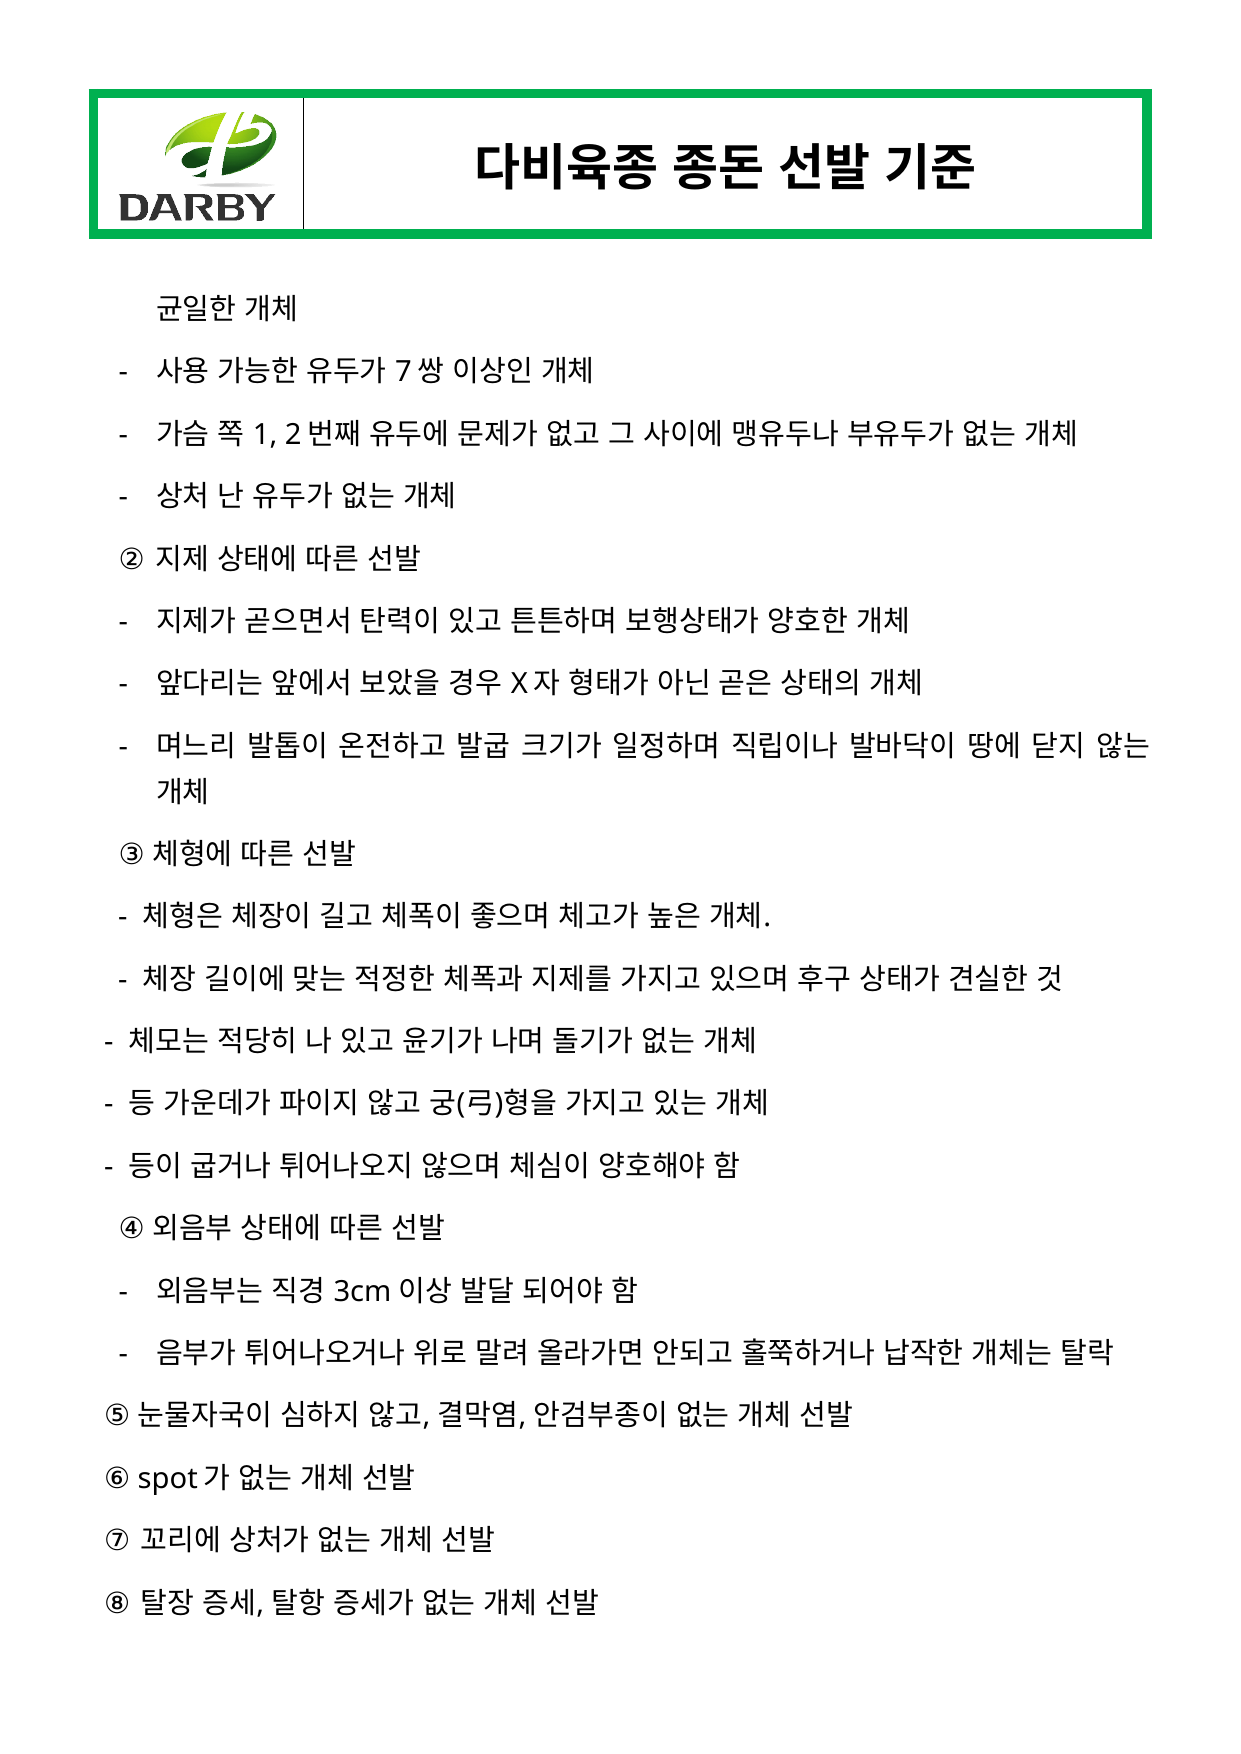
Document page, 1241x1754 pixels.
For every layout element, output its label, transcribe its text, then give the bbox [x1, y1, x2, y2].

list 사용 가능한 유두가 7쌍 이상인 개체 [118, 348, 1152, 390]
text ⑧ 탈장 증세, 탈항 증세가 없는 개체 선발 [89, 1579, 1152, 1622]
text - 등 가운데가 파이지 않고 궁(弓)형을 가지고 있는 개체 [89, 1080, 1152, 1122]
text ② 지제 상태에 따른 선발 [89, 535, 1152, 578]
text - 체모는 적당히 나 있고 윤기가 나며 돌기가 없는 개체 [89, 1018, 1152, 1060]
list 외음부는 직경 3cm 이상 발달 되어야 함 [118, 1267, 1152, 1309]
text ⑥ spot가 없는 개체 선발 [89, 1454, 1152, 1497]
picture [106, 98, 291, 229]
text - 체장 길이에 맞는 적정한 체폭과 지제를 가지고 있으며 후구 상태가 견실한 것 [89, 955, 1152, 998]
text - 체형은 체장이 길고 체폭이 좋으며 체고가 높은 개체. [89, 893, 1152, 935]
list 가슴 쪽 1, 2번째 유두에 문제가 없고 그 사이에 맹유두나 부유두가 없는 개체 [118, 410, 1152, 453]
list 음부가 튀어나오거나 위로 말려 올라가면 안되고 홀쭉하거나 납작한 개체는 탈락 [118, 1329, 1152, 1372]
list 앞다리는 앞에서 보았을 경우 X자 형태가 아닌 곧은 상태의 개체 [118, 660, 1152, 702]
text ③ 체형에 따른 선발 [89, 830, 1152, 873]
text ⑤ 눈물자국이 심하지 않고, 결막염, 안검부종이 없는 개체 선발 [89, 1392, 1152, 1434]
list 상처 난 유두가 없는 개체 [118, 473, 1152, 515]
list 며느리 발톱이 온전하고 발굽 크기가 일정하며 직립이나 발바닥이 땅에 닫지 않는 개체 [118, 722, 1152, 810]
text ④ 외음부 상태에 따른 선발 [89, 1205, 1152, 1247]
text - 등이 굽거나 튀어나오지 않으며 체심이 양호해야 함 [89, 1142, 1152, 1185]
list 유두가 정상유두(맹유두, 부유두, 함몰유두 등이 아님)이고, 배열과 유두 간격이 균일한 개체 [118, 286, 1152, 328]
list 지제가 곧으면서 탄력이 있고 튼튼하며 보행상태가 양호한 개체 [118, 598, 1152, 640]
text ⑦ 꼬리에 상처가 없는 개체 선발 [89, 1517, 1152, 1559]
